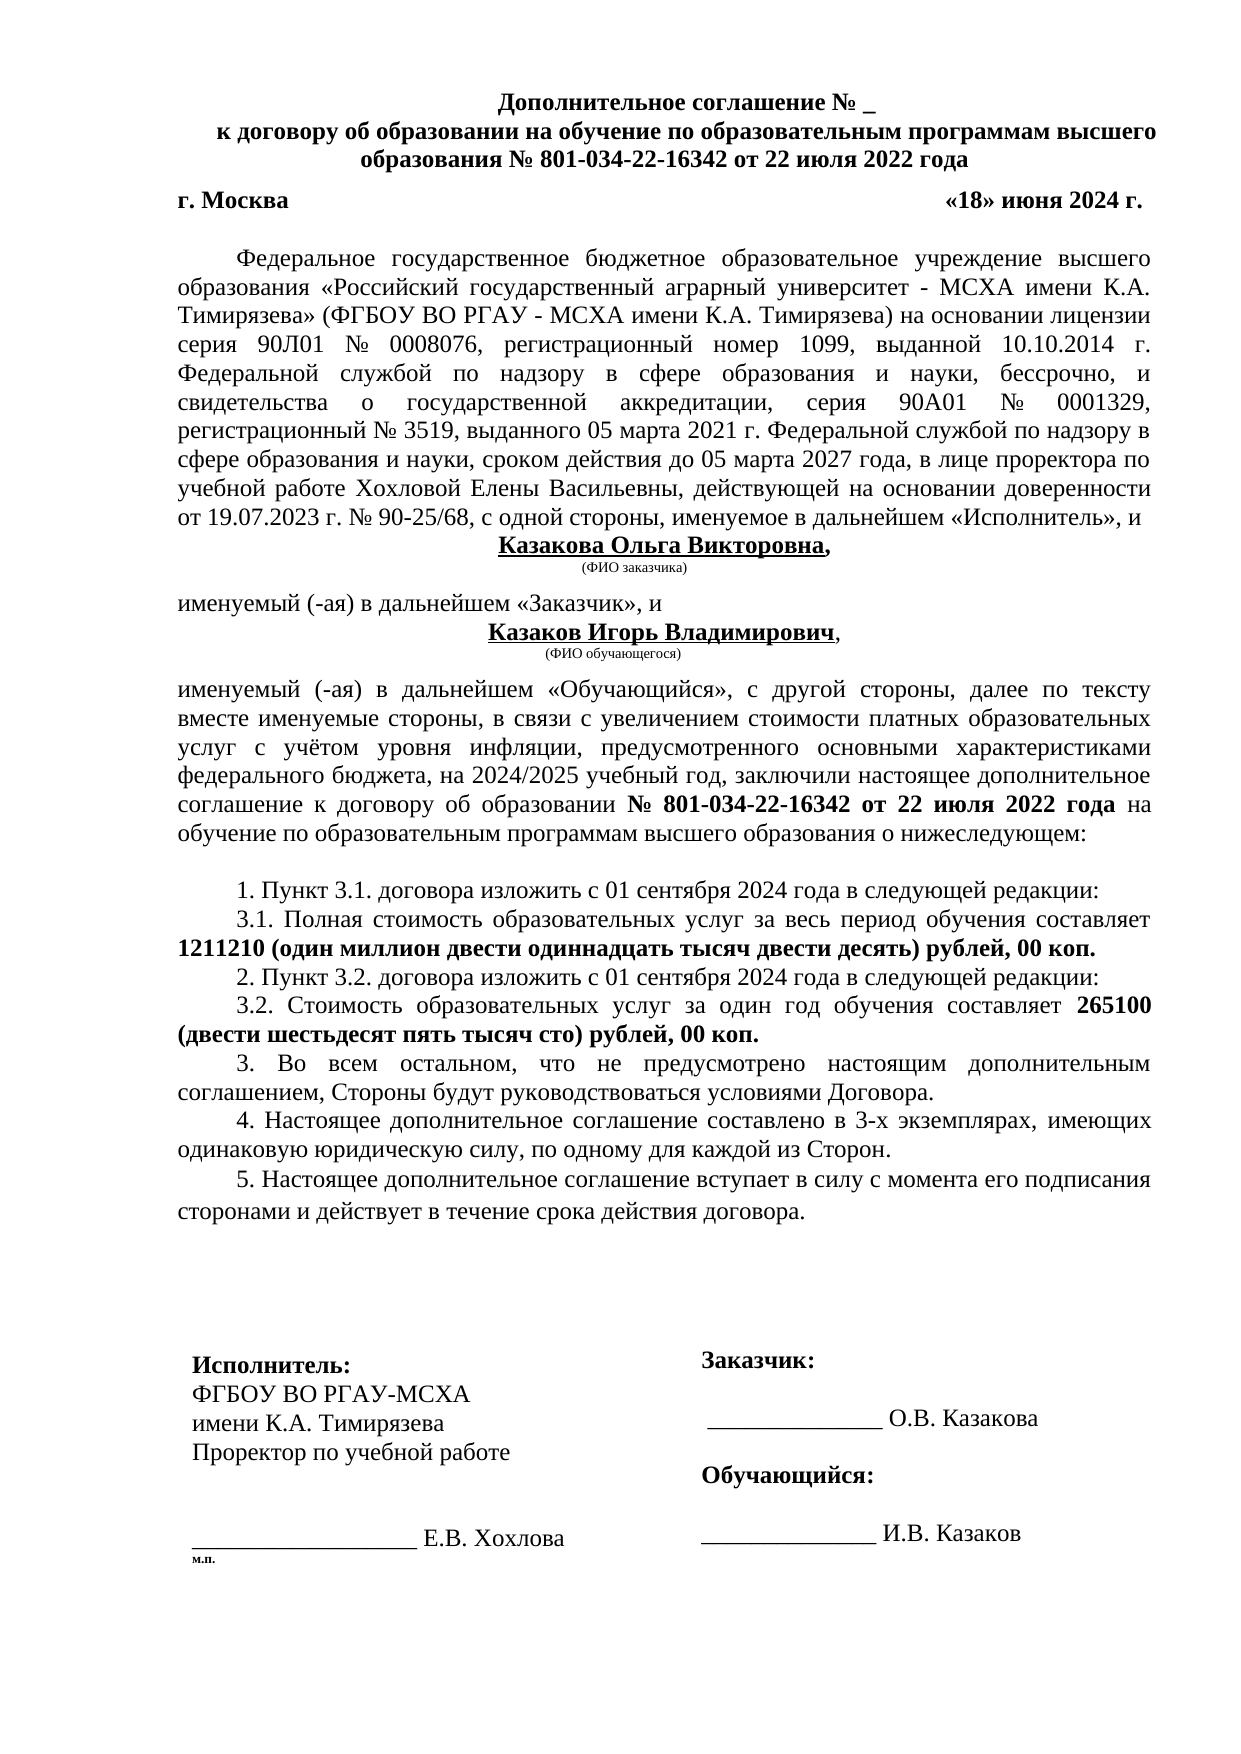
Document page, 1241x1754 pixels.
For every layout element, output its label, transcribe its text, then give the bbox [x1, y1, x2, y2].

text 3.1. Полная стоимость образовательных услуг за весь период обучения составляет 1211210 (один миллион двести одиннадцать тысяч двести десять) рублей, 00 коп. [177, 904, 1152, 962]
text 3.2. Стоимость образовательных услуг за один год обучения составляет 265100 (двести шестьдесят пять тысяч сто) рублей, 00 коп. [177, 990, 1152, 1048]
text 5. Настоящее дополнительное соглашение вступает в силу с момента его подписания сторонами и действует в течение срока действия договора. [177, 1163, 1152, 1225]
text Казакова Ольга Викторовна, [177, 530, 1152, 559]
text Дополнительное соглашение № _ [177, 87, 1196, 116]
text Заказчик: [701, 1345, 1152, 1374]
text 4. Настоящее дополнительное соглашение составлено в 3-х экземплярах, имеющих одинаковую юридическую силу, по одному для каждой из Сторон. [177, 1105, 1152, 1163]
text ______________ О.В. Казакова [701, 1403, 1152, 1432]
text к договору об образовании на обучение по образовательным программам высшего образования № 801-034-22-16342 от 22 июля 2022 года [133, 116, 1196, 173]
text Казаков Игорь Владимирович, [177, 617, 1152, 645]
text (ФИО обучающегося) [177, 645, 1152, 674]
table_header Исполнитель: ФГБОУ ВО РГАУ-МСХА имени К.А. Тимирязева Проректор по учебной работе __________________ Е.В. Хохлова м.п. [185, 1350, 664, 1611]
text именуемый (-ая) в дальнейшем «Заказчик», и [177, 588, 1152, 617]
text 2. Пункт 3.2. договора изложить с 01 сентября 2024 года в следующей редакции: [177, 962, 1152, 990]
text г. Москва «18» июня 2024 г. [133, 185, 1196, 214]
text Федеральное государственное бюджетное образовательное учреждение высшего образования «Российский государственный аграрный университет - МСХА имени К.А. Тимирязева» (ФГБОУ ВО РГАУ - МСХА имени К.А. Тимирязева) на основании лицензии серия 90Л01 № 0008076, регистрационный номер 1099, выданной 10.10.2014 г. Федеральной службой по надзору в сфере образования и науки, бессрочно, и свидетельства о государственной аккредитации, серия 90А01 № 0001329, регистрационный № 3519, выданного 05 марта 2021 г. Федеральной службой по надзору в сфере образования и науки, сроком действия до 05 марта 2027 года, в лице проректора по учебной работе Хохловой Елены Васильевны, действующей на основании доверенности от 19.07.2023 г. № 90-25/68, с одной стороны, именуемое в дальнейшем «Исполнитель», и [177, 243, 1152, 530]
text именуемый (-ая) в дальнейшем «Обучающийся», с другой стороны, далее по тексту вместе именуемые стороны, в связи с увеличением стоимости платных образовательных услуг с учётом уровня инфляции, предусмотренного основными характеристиками федерального бюджета, на 2024/2025 учебный год, заключили настоящее дополнительное соглашение к договору об образовании № 801-034-22-16342 от 22 июля 2022 года на обучение по образовательным программам высшего образования о нижеследующем: [177, 674, 1152, 847]
text 3. Во всем остальном, что не предусмотрено настоящим дополнительным соглашением, Стороны будут руководствоваться условиями Договора. [177, 1048, 1152, 1105]
text ______________ И.В. Казаков [701, 1518, 1152, 1547]
text 1. Пункт 3.1. договора изложить с 01 сентября 2024 года в следующей редакции: [177, 875, 1152, 904]
text Обучающийся: [701, 1460, 1152, 1489]
text (ФИО заказчика) [177, 559, 1152, 588]
